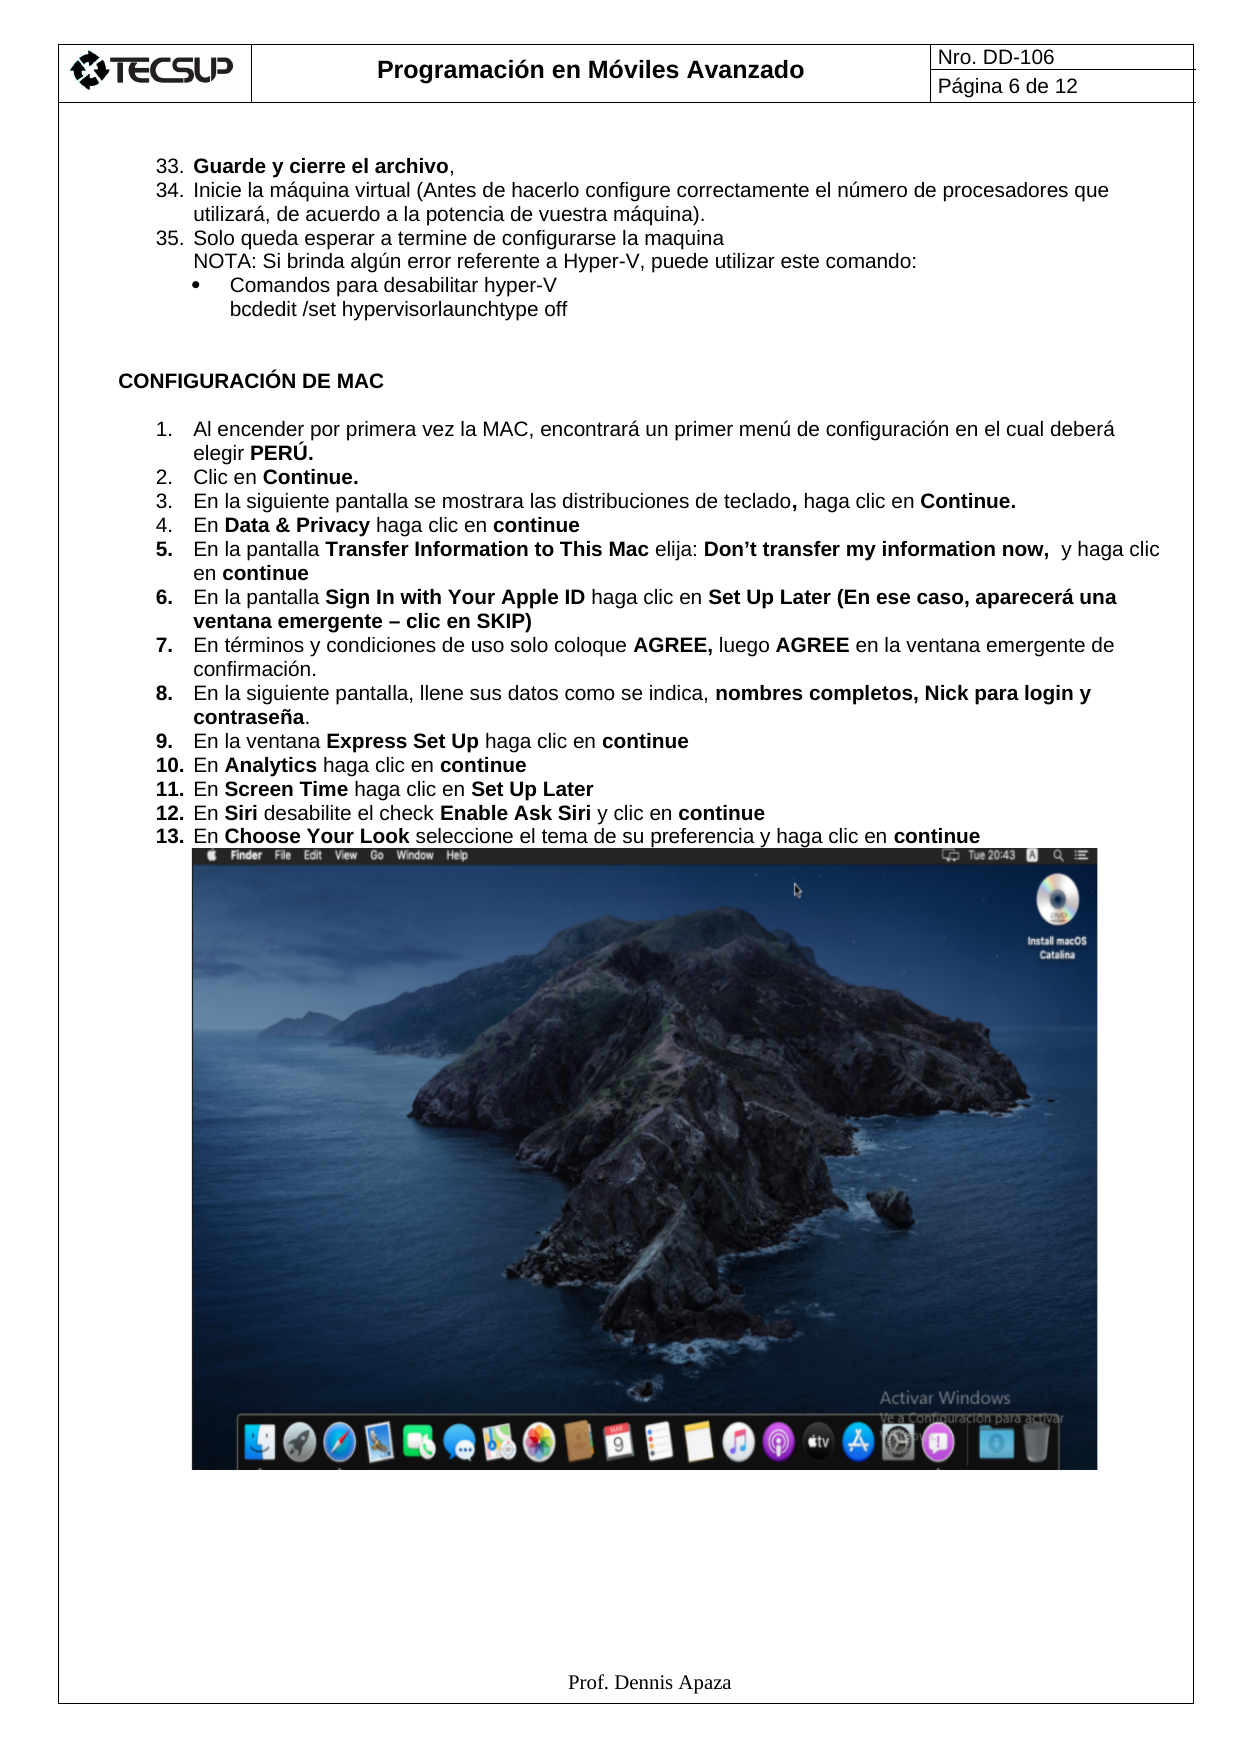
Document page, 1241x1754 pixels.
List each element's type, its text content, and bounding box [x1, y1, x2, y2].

list Comandos para desabilitar hyper-V [192, 273, 1167, 297]
list En Data & Privacy haga clic en continue [156, 513, 1167, 537]
list Clic en Continue. [156, 465, 1167, 489]
list Solo queda esperar a termine de configurarse la maquina [156, 225, 1167, 249]
list En Analytics haga clic en continue [156, 752, 1167, 776]
list Guarde y cierre el archivo, [156, 153, 1167, 177]
picture [191, 848, 1098, 1470]
list En Siri desabilite el check Enable Ask Siri y clic en continue [156, 800, 1167, 824]
list En la siguiente pantalla se mostrara las distribuciones de teclado, haga clic en Continue. [156, 489, 1167, 513]
list En la pantalla Sign In with Your Apple ID haga clic en Set Up Later (En ese caso, aparecerá una ventana emergente – clic en SKIP) [156, 585, 1167, 633]
list En la pantalla Transfer Information to This Mac elija: Don’t transfer my information now, y haga clic en continue [156, 537, 1167, 585]
list Al encender por primera vez la MAC, encontrará un primer menú de configuración en el cual deberá elegir PERÚ. [156, 417, 1167, 465]
list NOTA: Si brinda algún error referente a Hyper-V, puede utilizar este comando: [193, 249, 1167, 273]
list En la ventana Express Set Up haga clic en continue [156, 728, 1167, 752]
list Inicie la máquina virtual (Antes de hacerlo configure correctamente el número de procesadores que utilizará, de acuerdo a la potencia de vuestra máquina). [156, 177, 1167, 225]
list En términos y condiciones de uso solo coloque AGREE, luego AGREE en la ventana emergente de confirmación. [156, 633, 1167, 681]
text CONFIGURACIÓN DE MAC [118, 369, 1167, 393]
text bcdedit /set hypervisorlaunchtype off [192, 297, 1167, 321]
picture [66, 49, 238, 98]
list En Choose Your Look seleccione el tema de su preferencia y haga clic en continue [156, 824, 1167, 848]
list En Screen Time haga clic en Set Up Later [156, 776, 1167, 800]
list En la siguiente pantalla, llene sus datos como se indica, nombres completos, Nick para login y contraseña. [156, 681, 1167, 728]
